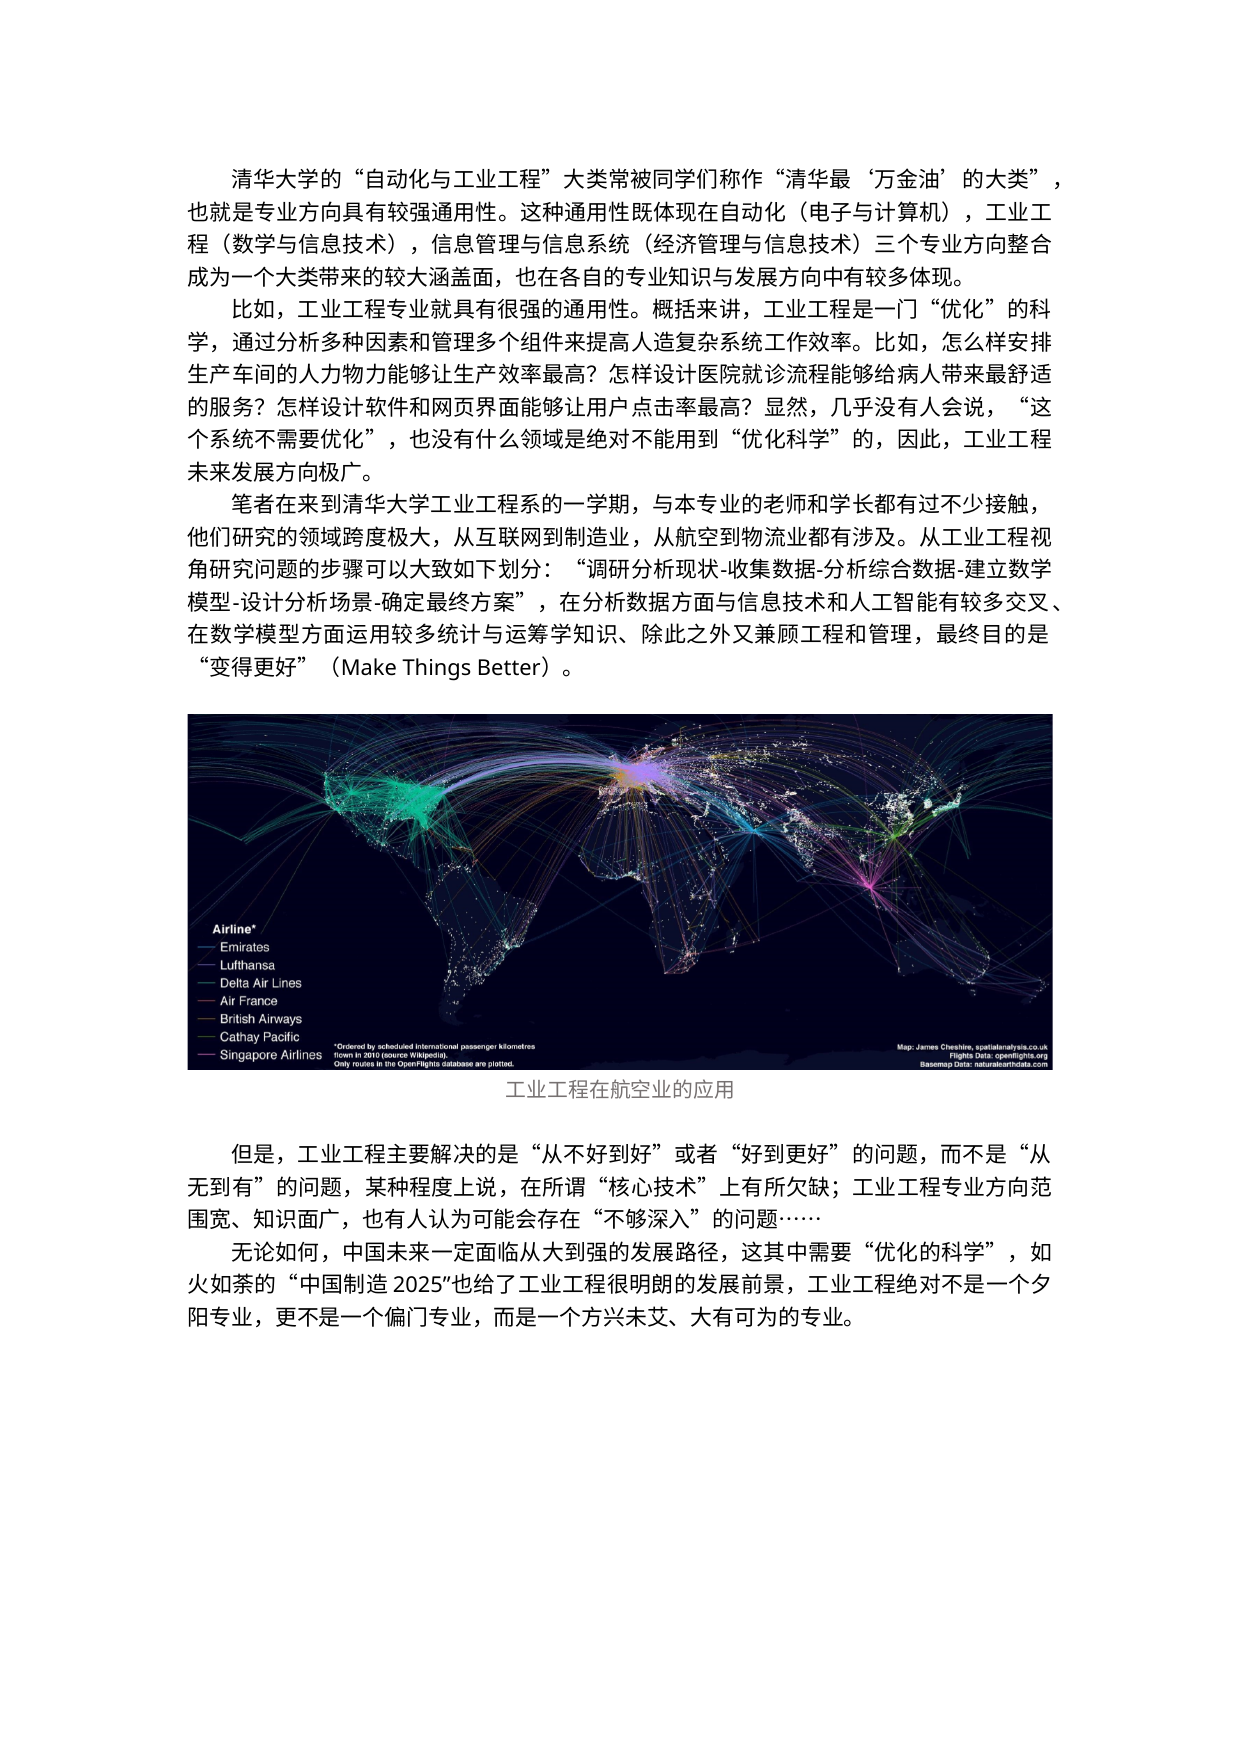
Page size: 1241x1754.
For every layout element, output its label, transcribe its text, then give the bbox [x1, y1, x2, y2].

text 笔者在来到清华大学工业工程系的一学期，与本专业的老师和学长都有过不少接触，他们研究的领域跨度极大，从互联网到制造业，从航空到物流业都有涉及。从工业工程视角研究问题的步骤可以大致如下划分：“调研分析现状-收集数据-分析综合数据-建立数学模型-设计分析场景-确定最终方案”，在分析数据方面与信息技术和人工智能有较多交叉、在数学模型方面运用较多统计与运筹学知识、除此之外又兼顾工程和管理，最终目的是“变得更好”（Make Things Better）。 [187, 487, 1053, 682]
text 比如，工业工程专业就具有很强的通用性。概括来讲，工业工程是一门“优化”的科学，通过分析多种因素和管理多个组件来提高人造复杂系统工作效率。比如，怎么样安排生产车间的人力物力能够让生产效率最高？怎样设计医院就诊流程能够给病人带来最舒适的服务？怎样设计软件和网页界面能够让用户点击率最高？显然，几乎没有人会说，“这个系统不需要优化”，也没有什么领域是绝对不能用到“优化科学”的，因此，工业工程未来发展方向极广。 [187, 292, 1053, 487]
text 无论如何，中国未来一定面临从大到强的发展路径，这其中需要“优化的科学”，如火如荼的“中国制造2025”也给了工业工程很明朗的发展前景，工业工程绝对不是一个夕阳专业，更不是一个偏门专业，而是一个方兴未艾、大有可为的专业。 [187, 1234, 1053, 1332]
picture [187, 714, 1053, 1070]
text 但是，工业工程主要解决的是“从不好到好”或者“好到更好”的问题，而不是“从无到有”的问题，某种程度上说，在所谓“核心技术”上有所欠缺；工业工程专业方向范围宽、知识面广，也有人认为可能会存在“不够深入”的问题…… [187, 1137, 1053, 1234]
text 清华大学的“自动化与工业工程”大类常被同学们称作“清华最‘万金油’的大类”，也就是专业方向具有较强通用性。这种通用性既体现在自动化（电子与计算机），工业工程（数学与信息技术），信息管理与信息系统（经济管理与信息技术）三个专业方向整合成为一个大类带来的较大涵盖面，也在各自的专业知识与发展方向中有较多体现。 [187, 162, 1053, 292]
text 工业工程在航空业的应用 [187, 1072, 1053, 1104]
